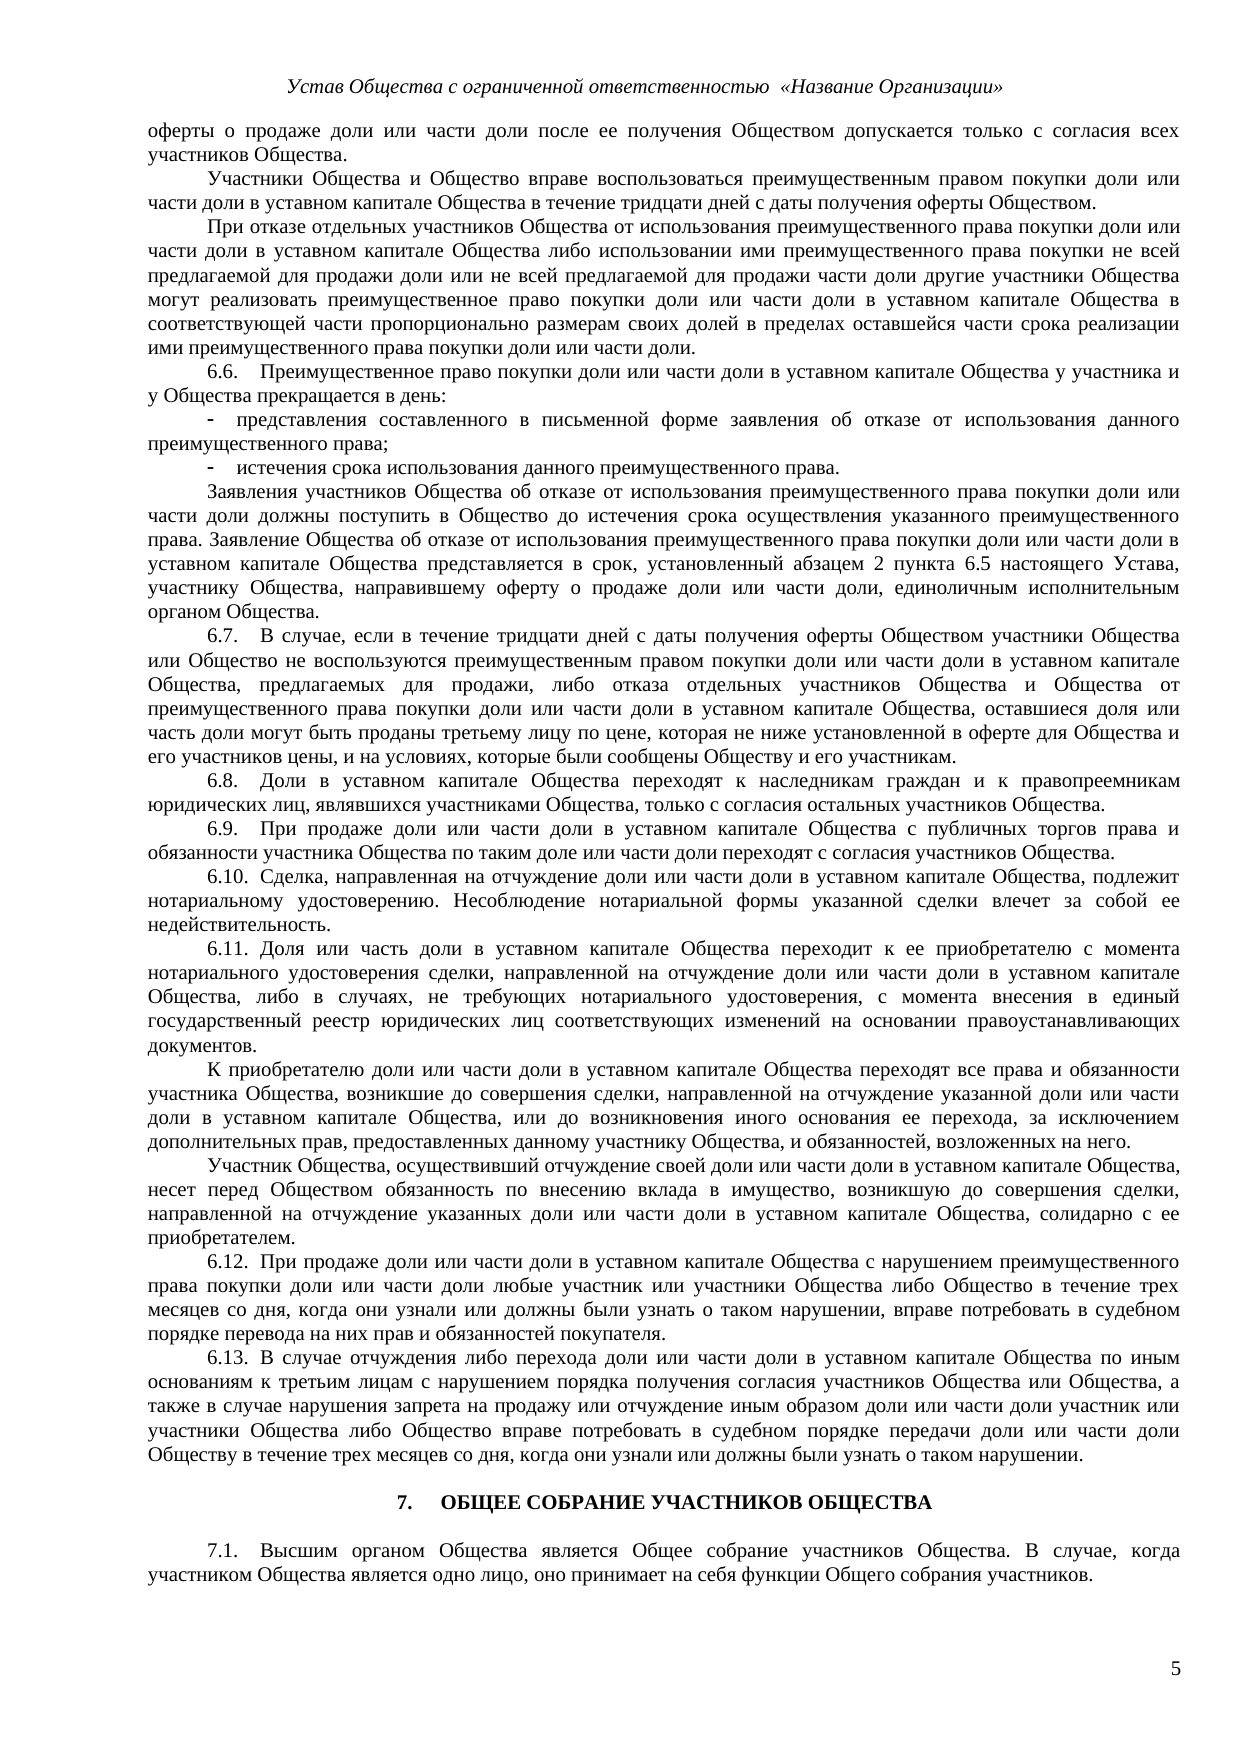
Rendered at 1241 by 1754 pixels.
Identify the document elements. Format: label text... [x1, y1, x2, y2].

list Общее собрание участников Общества [148, 1490, 1181, 1514]
text Заявления участников Общества об отказе от использования преимущественного права покупки доли или части доли должны поступить в Общество до истечения срока осуществления указанного преимущественного права. Заявление Общества об отказе от использования преимущественного права покупки доли или части доли в уставном капитале Общества представляется в срок, установленный абзацем 2 пункта 6.5 настоящего Устава, участнику Общества, направившему оферту о продаже доли или части доли, единоличным исполнительным органом Общества. [148, 479, 1181, 623]
list При продаже доли или части доли в уставном капитале Общества с нарушением преимущественного права покупки доли или части доли любые участник или участники Общества либо Общество в течение трех месяцев со дня, когда они узнали или должны были узнать о таком нарушении, вправе потребовать в судебном порядке перевода на них прав и обязанностей покупателя. [148, 1249, 1181, 1345]
list истечения срока использования данного преимущественного права. [148, 455, 1181, 479]
list представления составленного в письменной форме заявления об отказе от использования данного преимущественного права; [148, 407, 1181, 455]
list В случае, если в течение тридцати дней с даты получения оферты Обществом участники Общества или Общество не воспользуются преимущественным правом покупки доли или части доли в уставном капитале Общества, предлагаемых для продажи, либо отказа отдельных участников Общества и Общества от преимущественного права покупки доли или части доли в уставном капитале Общества, оставшиеся доля или часть доли могут быть проданы третьему лицу по цене, которая не ниже установленной в оферте для Общества и его участников цены, и на условиях, которые были сообщены Обществу и его участникам. [148, 623, 1181, 768]
list В случае отчуждения либо перехода доли или части доли в уставном капитале Общества по иным основаниям к третьим лицам с нарушением порядка получения согласия участников Общества или Общества, а также в случае нарушения запрета на продажу или отчуждение иным образом доли или части доли участник или участники Общества либо Общество вправе потребовать в судебном порядке передачи доли или части доли Обществу в течение трех месяцев со дня, когда они узнали или должны были узнать о таком нарушении. [148, 1345, 1181, 1466]
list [148, 118, 1181, 166]
text Участники Общества и Общество вправе воспользоваться преимущественным правом покупки доли или части доли в уставном капитале Общества в течение тридцати дней с даты получения оферты Обществом. [148, 166, 1181, 214]
list Преимущественное право покупки доли или части доли в уставном капитале Общества у участника и у Общества прекращается в день: [148, 359, 1181, 407]
list При продаже доли или части доли в уставном капитале Общества с публичных торгов права и обязанности участника Общества по таким доле или части доли переходят с согласия участников Общества. [148, 816, 1181, 864]
list Сделка, направленная на отчуждение доли или части доли в уставном капитале Общества, подлежит нотариальному удостоверению. Несоблюдение нотариальной формы указанной сделки влечет за собой ее недействительность. [148, 864, 1181, 936]
list Доли в уставном капитале Общества переходят к наследникам граждан и к правопреемникам юридических лиц, являвшихся участниками Общества, только с согласия остальных участников Общества. [148, 768, 1181, 816]
text При отказе отдельных участников Общества от использования преимущественного права покупки доли или части доли в уставном капитале Общества либо использовании ими преимущественного права покупки не всей предлагаемой для продажи доли или не всей предлагаемой для продажи части доли другие участники Общества могут реализовать преимущественное право покупки доли или части доли в уставном капитале Общества в соответствующей части пропорционально размерам своих долей в пределах оставшейся части срока реализации ими преимущественного права покупки доли или части доли. [148, 214, 1181, 359]
list Доля или часть доли в уставном капитале Общества переходит к ее приобретателю с момента нотариального удостоверения сделки, направленной на отчуждение доли или части доли в уставном капитале Общества, либо в случаях, не требующих нотариального удостоверения, с момента внесения в единый государственный реестр юридических лиц соответствующих изменений на основании правоустанавливающих документов. [148, 936, 1181, 1057]
list Высшим органом Общества является Общее собрание участников Общества. В случае, когда участником Общества является одно лицо, оно принимает на себя функции Общего собрания участников. [148, 1538, 1181, 1586]
text Участник Общества, осуществивший отчуждение своей доли или части доли в уставном капитале Общества, несет перед Обществом обязанность по внесению вклада в имущество, возникшую до совершения сделки, направленной на отчуждение указанных доли или части доли в уставном капитале Общества, солидарно с ее приобретателем. [148, 1153, 1181, 1249]
text К приобретателю доли или части доли в уставном капитале Общества переходят все права и обязанности участника Общества, возникшие до совершения сделки, направленной на отчуждение указанной доли или части доли в уставном капитале Общества, или до возникновения иного основания ее перехода, за исключением дополнительных прав, предоставленных данному участнику Общества, и обязанностей, возложенных на него. [148, 1057, 1181, 1153]
